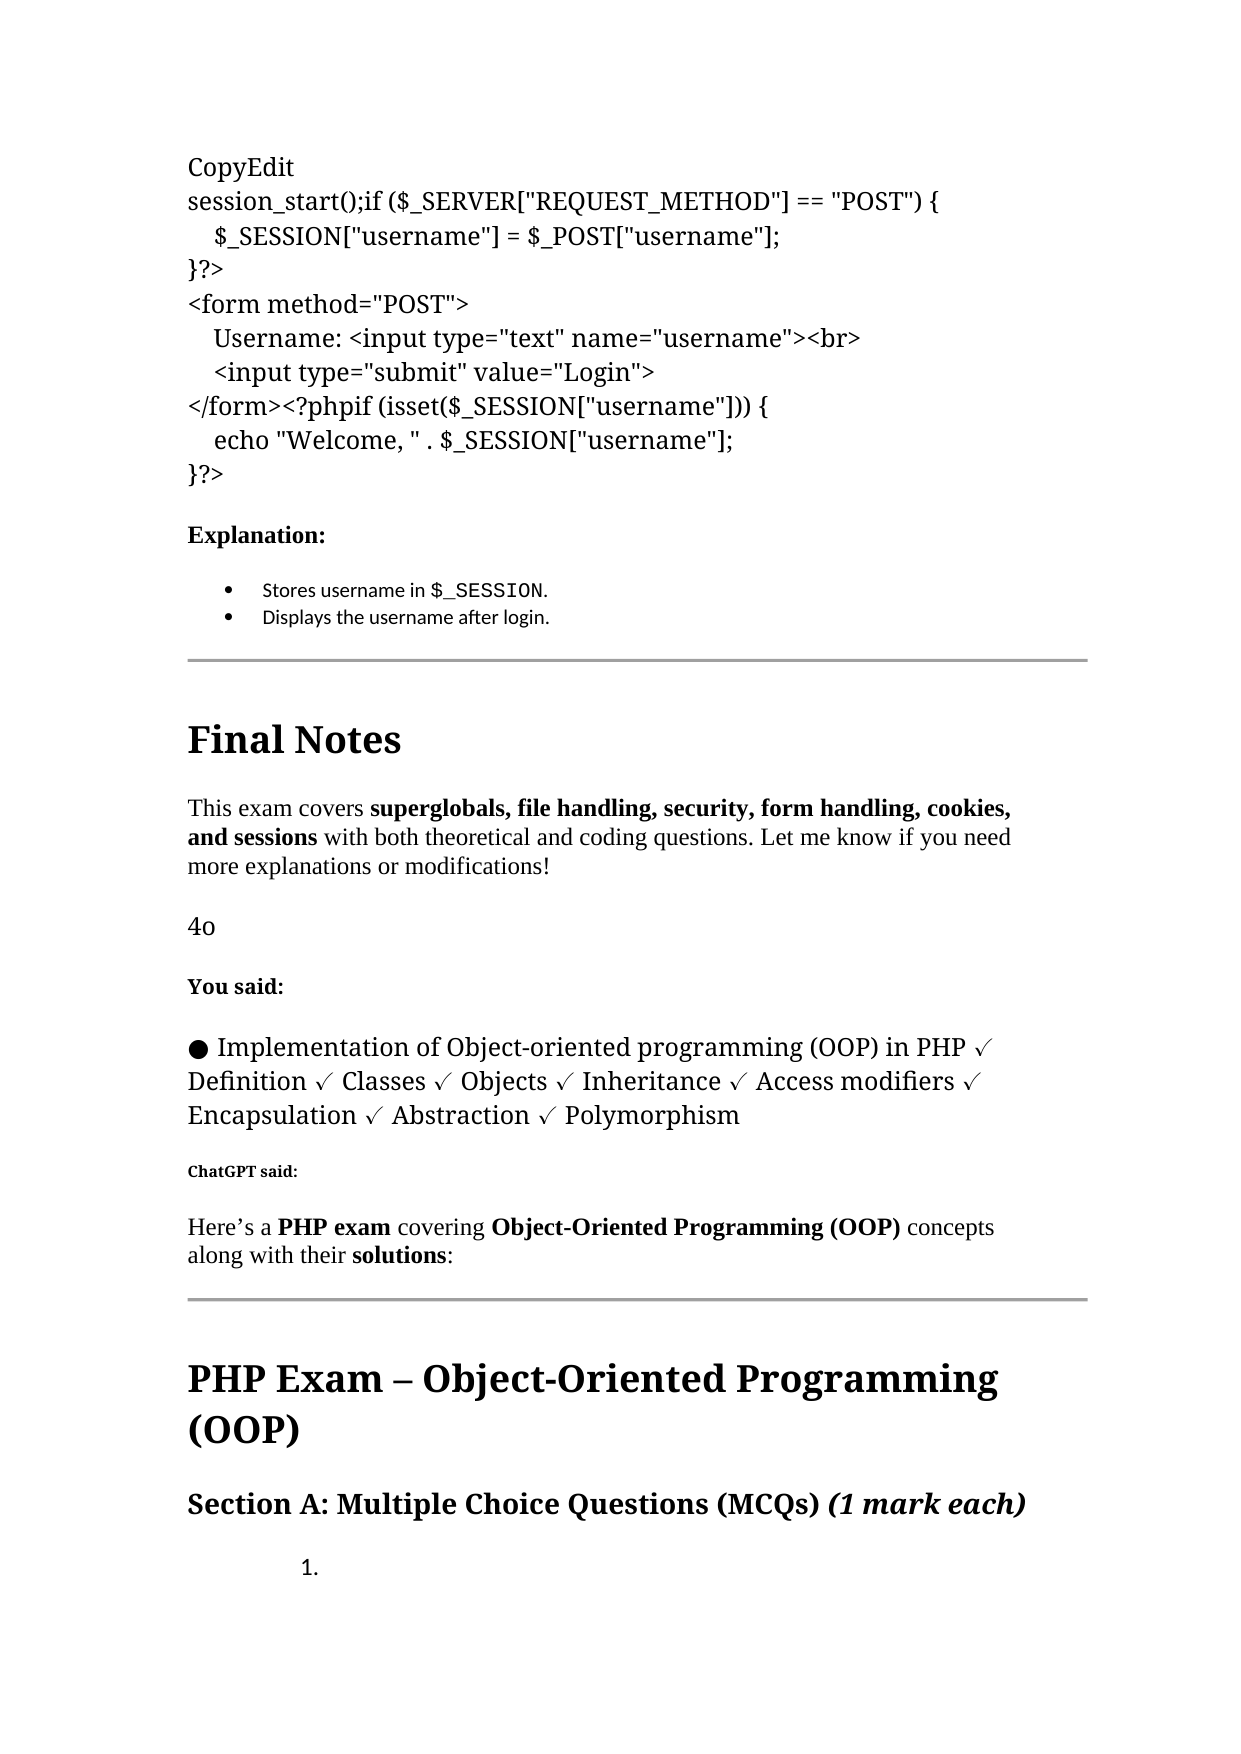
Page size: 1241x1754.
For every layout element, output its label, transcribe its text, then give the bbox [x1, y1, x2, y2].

subtitle ChatGPT said: [187, 1161, 1053, 1182]
text session_start();if ($_SERVER["REQUEST_METHOD"] == "POST") { [187, 184, 1053, 218]
text <form method="POST"> [187, 286, 1053, 320]
text Here’s a PHP exam covering Object-Oriented Programming (OOP) concepts along with their solutions: [187, 1212, 1053, 1269]
list Stores username in $_SESSION. [225, 578, 1053, 604]
text CopyEdit [187, 150, 1053, 184]
text Username: <input type="text" name="username"><br> [187, 320, 1053, 354]
subtitle Section A: Multiple Choice Questions (MCQs) (1 mark each) [187, 1484, 1053, 1522]
text 4o [187, 909, 1053, 943]
text Explanation: [187, 520, 1053, 548]
text }?> [187, 252, 1053, 286]
subtitle You said: [187, 972, 1053, 1001]
text <input type="submit" value="Login"> [187, 354, 1053, 388]
subtitle PHP Exam – Object-Oriented Programming (OOP) [187, 1353, 1053, 1455]
text }?> [187, 457, 1053, 491]
list Displays the username after login. [225, 604, 1053, 629]
text ● Implementation of Object-oriented programming (OOP) in PHP ✓ Definition ✓ Classes ✓ Objects ✓ Inheritance ✓ Access modifiers ✓ Encapsulation ✓ Abstraction ✓ Polymorphism [187, 1030, 1053, 1132]
text $_SESSION["username"] = $_POST["username"]; [187, 218, 1053, 252]
text This exam covers superglobals, file handling, security, form handling, cookies, and sessions with both theoretical and coding questions. Let me know if you need more explanations or modifications! 🚀 [187, 793, 1053, 880]
text echo "Welcome, " . $_SESSION["username"]; [187, 422, 1053, 457]
subtitle Final Notes [187, 713, 1053, 764]
text </form><?phpif (isset($_SESSION["username"])) { [187, 388, 1053, 422]
